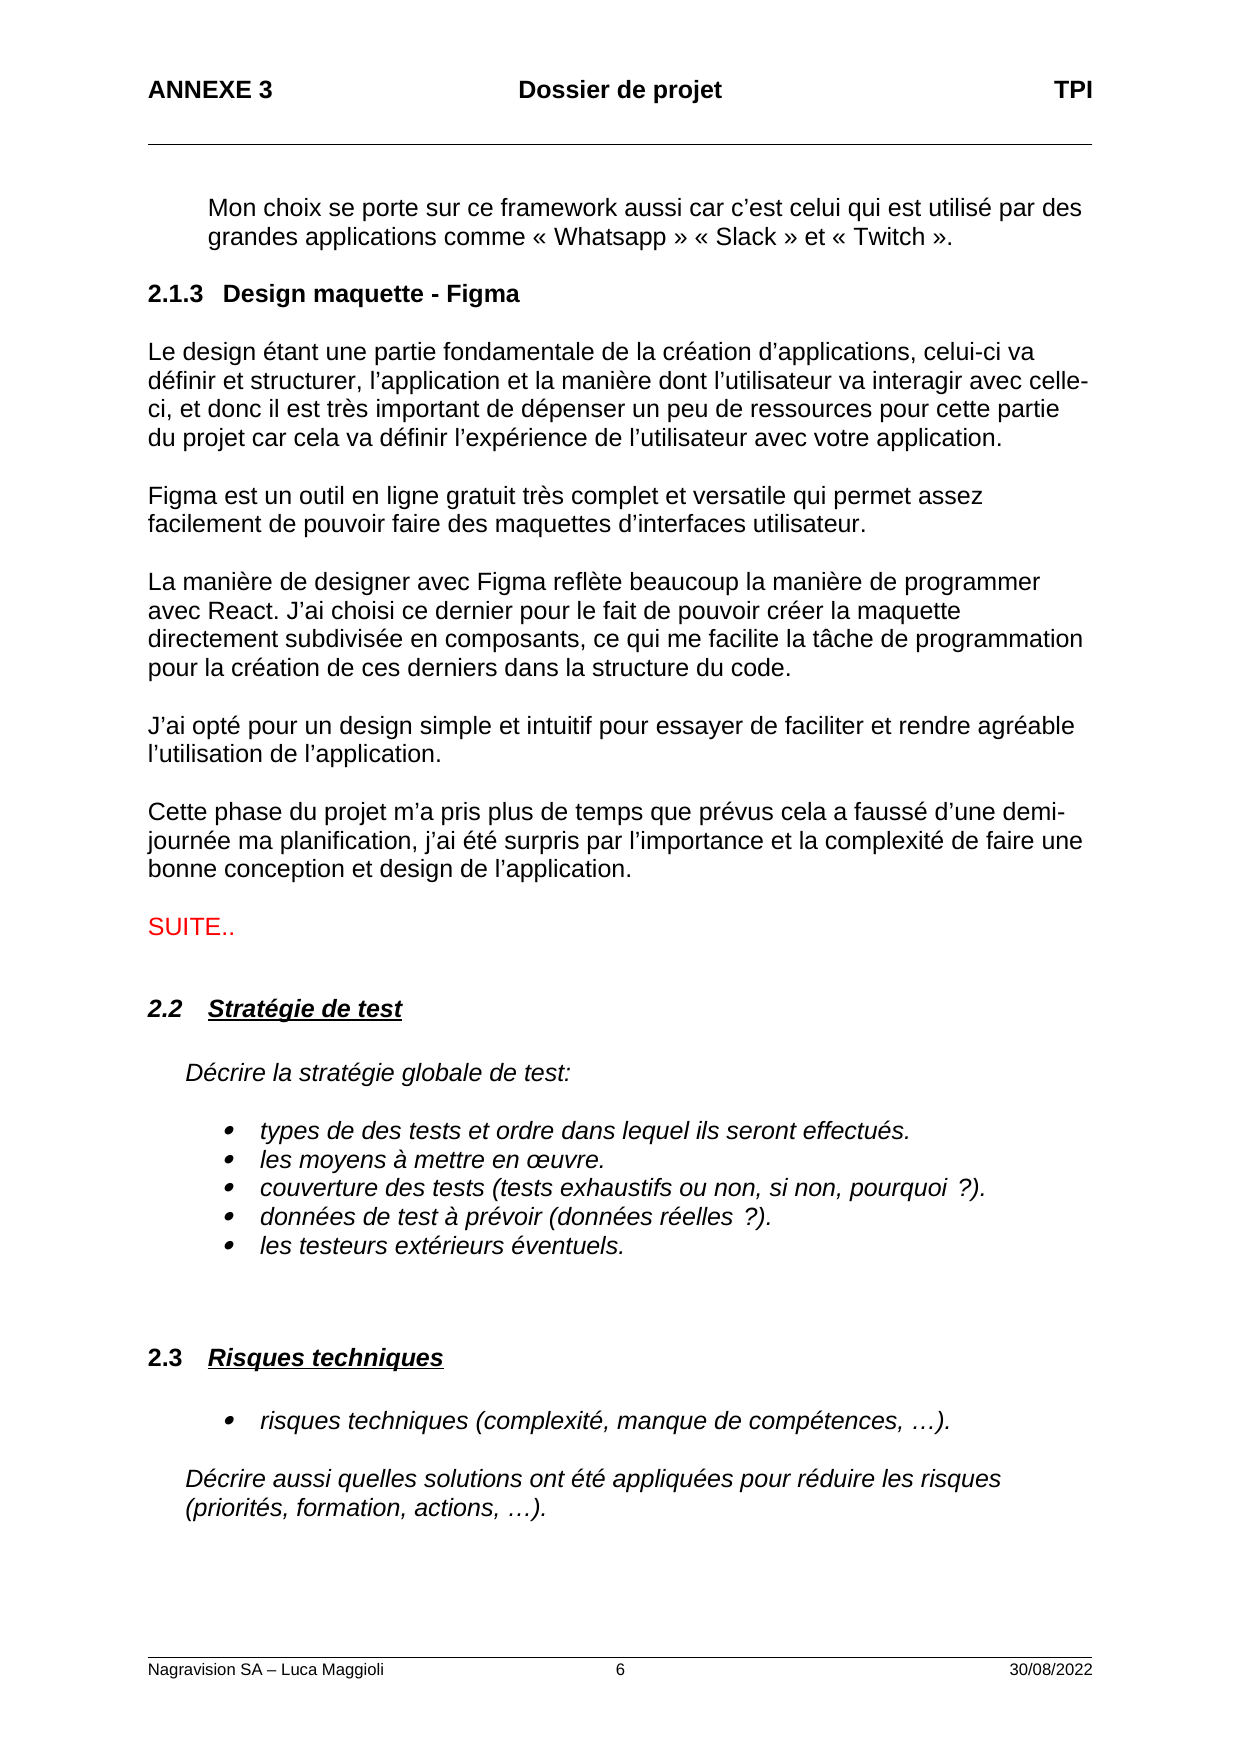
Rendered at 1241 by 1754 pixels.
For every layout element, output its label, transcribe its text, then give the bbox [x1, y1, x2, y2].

text Figma est un outil en ligne gratuit très complet et versatile qui permet assez facilement de pouvoir faire des maquettes d’interfaces utilisateur. [148, 481, 1092, 538]
text Mon choix se porte sur ce framework aussi car c’est celui qui est utilisé par des grandes applications comme « Whatsapp » « Slack » et « Twitch ». [208, 193, 1092, 251]
text Le design étant une partie fondamentale de la création d’applications, celui-ci va définir et structurer, l’application et la manière dont l’utilisateur va interagir avec celle-ci, et donc il est très important de dépenser un peu de ressources pour cette partie du projet car cela va définir l’expérience de l’utilisateur avec votre application. [148, 337, 1092, 452]
subtitle Risques techniques [148, 1342, 1092, 1371]
list données de test à prévoir (données réelles ?). [222, 1202, 1092, 1231]
text SUITE.. [148, 912, 1092, 941]
text La manière de designer avec Figma reflète beaucoup la manière de programmer avec React. J’ai choisi ce dernier pour le fait de pouvoir créer la maquette directement subdivisée en composants, ce qui me facilite la tâche de programmation pour la création de ces derniers dans la structure du code. [148, 567, 1092, 682]
subtitle Stratégie de test [148, 994, 1092, 1023]
text J’ai opté pour un design simple et intuitif pour essayer de faciliter et rendre agréable l’utilisation de l’application. [148, 711, 1092, 768]
list les moyens à mettre en œuvre. [222, 1144, 1092, 1173]
subtitle Design maquette - Figma [148, 279, 1092, 308]
list Décrire aussi quelles solutions ont été appliquées pour réduire les risques (priorités, formation, actions, …). [185, 1464, 1092, 1521]
text Cette phase du projet m’a pris plus de temps que prévus cela a faussé d’une demi-journée ma planification, j’ai été surpris par l’importance et la complexité de faire une bonne conception et design de l’application. [148, 797, 1092, 883]
list types de des tests et ordre dans lequel ils seront effectués. [222, 1116, 1092, 1144]
list les testeurs extérieurs éventuels. [222, 1231, 1092, 1260]
list couverture des tests (tests exhaustifs ou non, si non, pourquoi ?). [222, 1173, 1092, 1202]
list risques techniques (complexité, manque de compétences, …). [223, 1406, 1092, 1435]
text Décrire la stratégie globale de test: [148, 1058, 1092, 1087]
